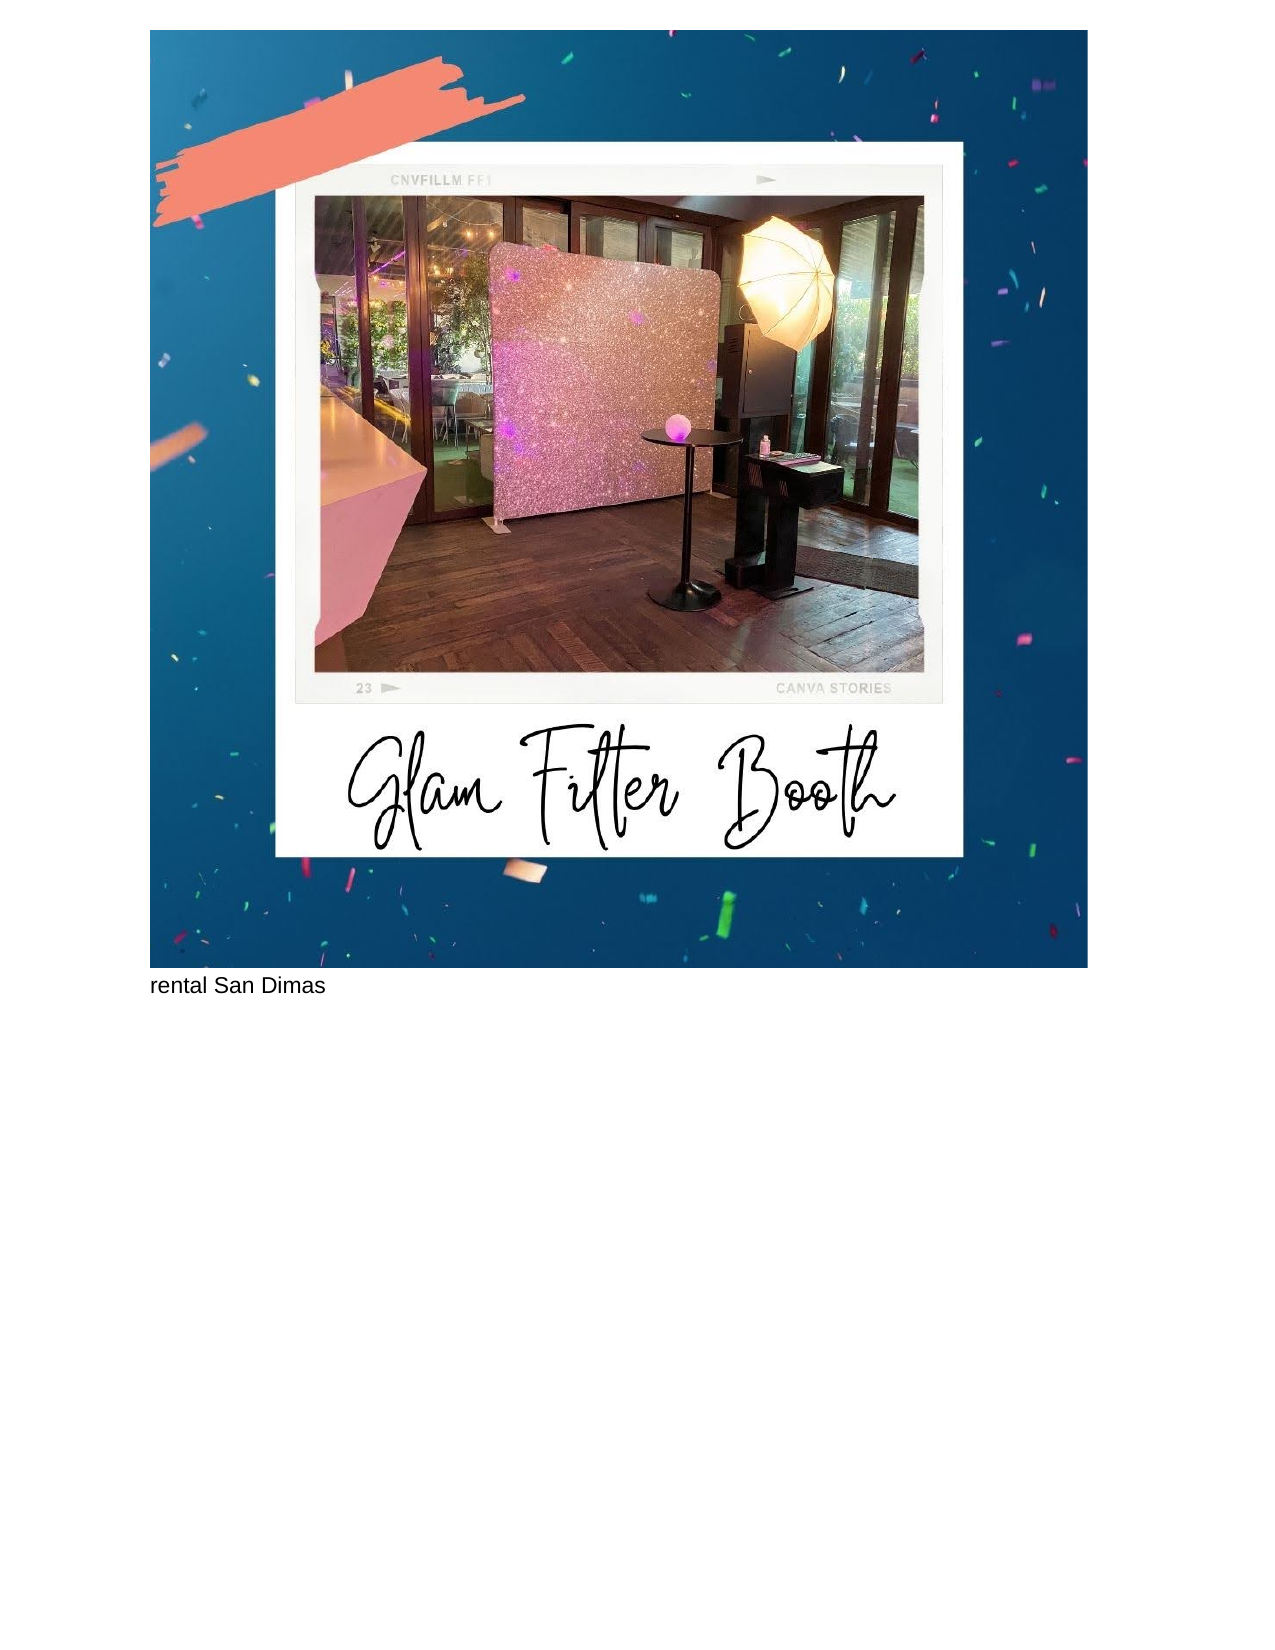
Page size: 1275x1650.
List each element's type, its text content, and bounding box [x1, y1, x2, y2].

text open air photo booth rental San Dimas,blow up photo booth San Dimas,digital photo booth rental San Dimas [150, 972, 1125, 998]
picture [150, 30, 1088, 968]
